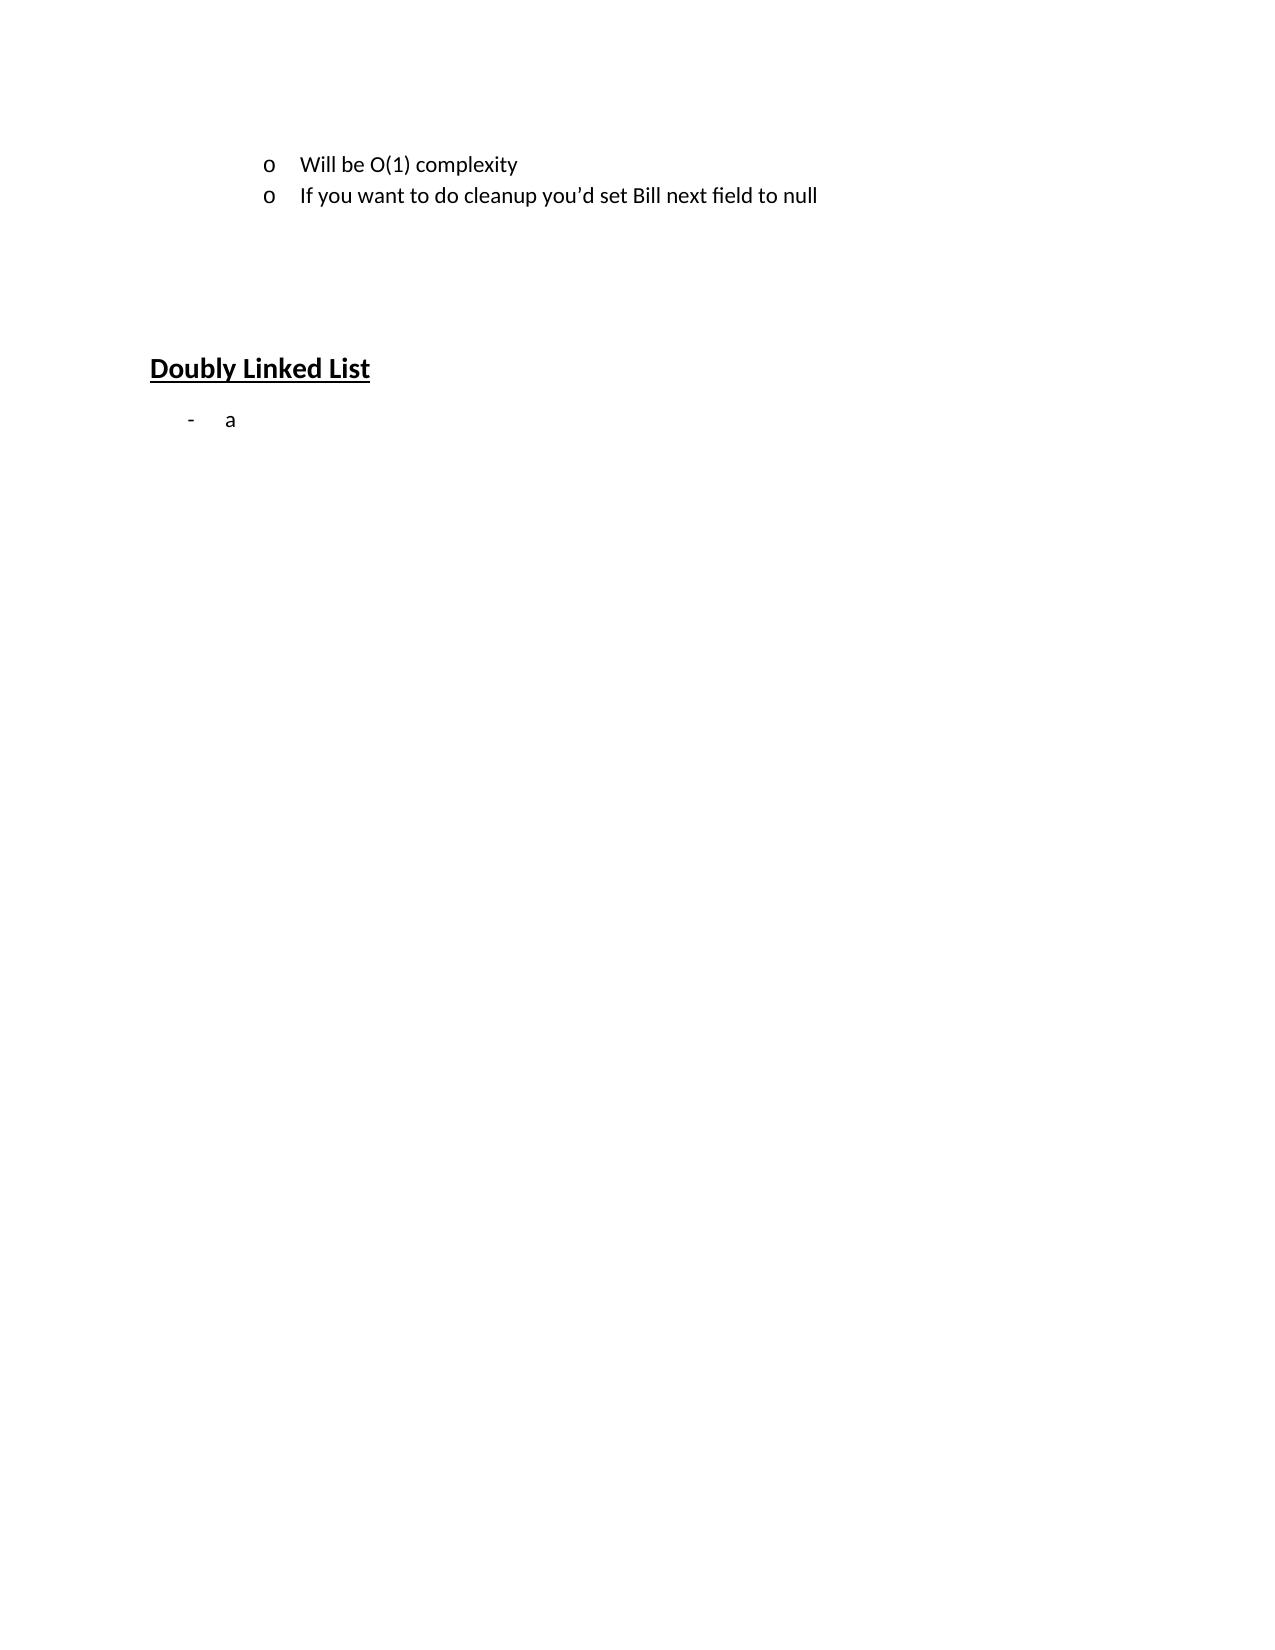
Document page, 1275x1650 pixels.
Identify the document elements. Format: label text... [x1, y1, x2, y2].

list Will be O(1) complexity [262, 150, 1125, 179]
list If you want to do cleanup you’d set Bill next field to null [262, 181, 1125, 211]
text Doubly Linked List [150, 350, 1125, 386]
list a [187, 406, 1125, 433]
